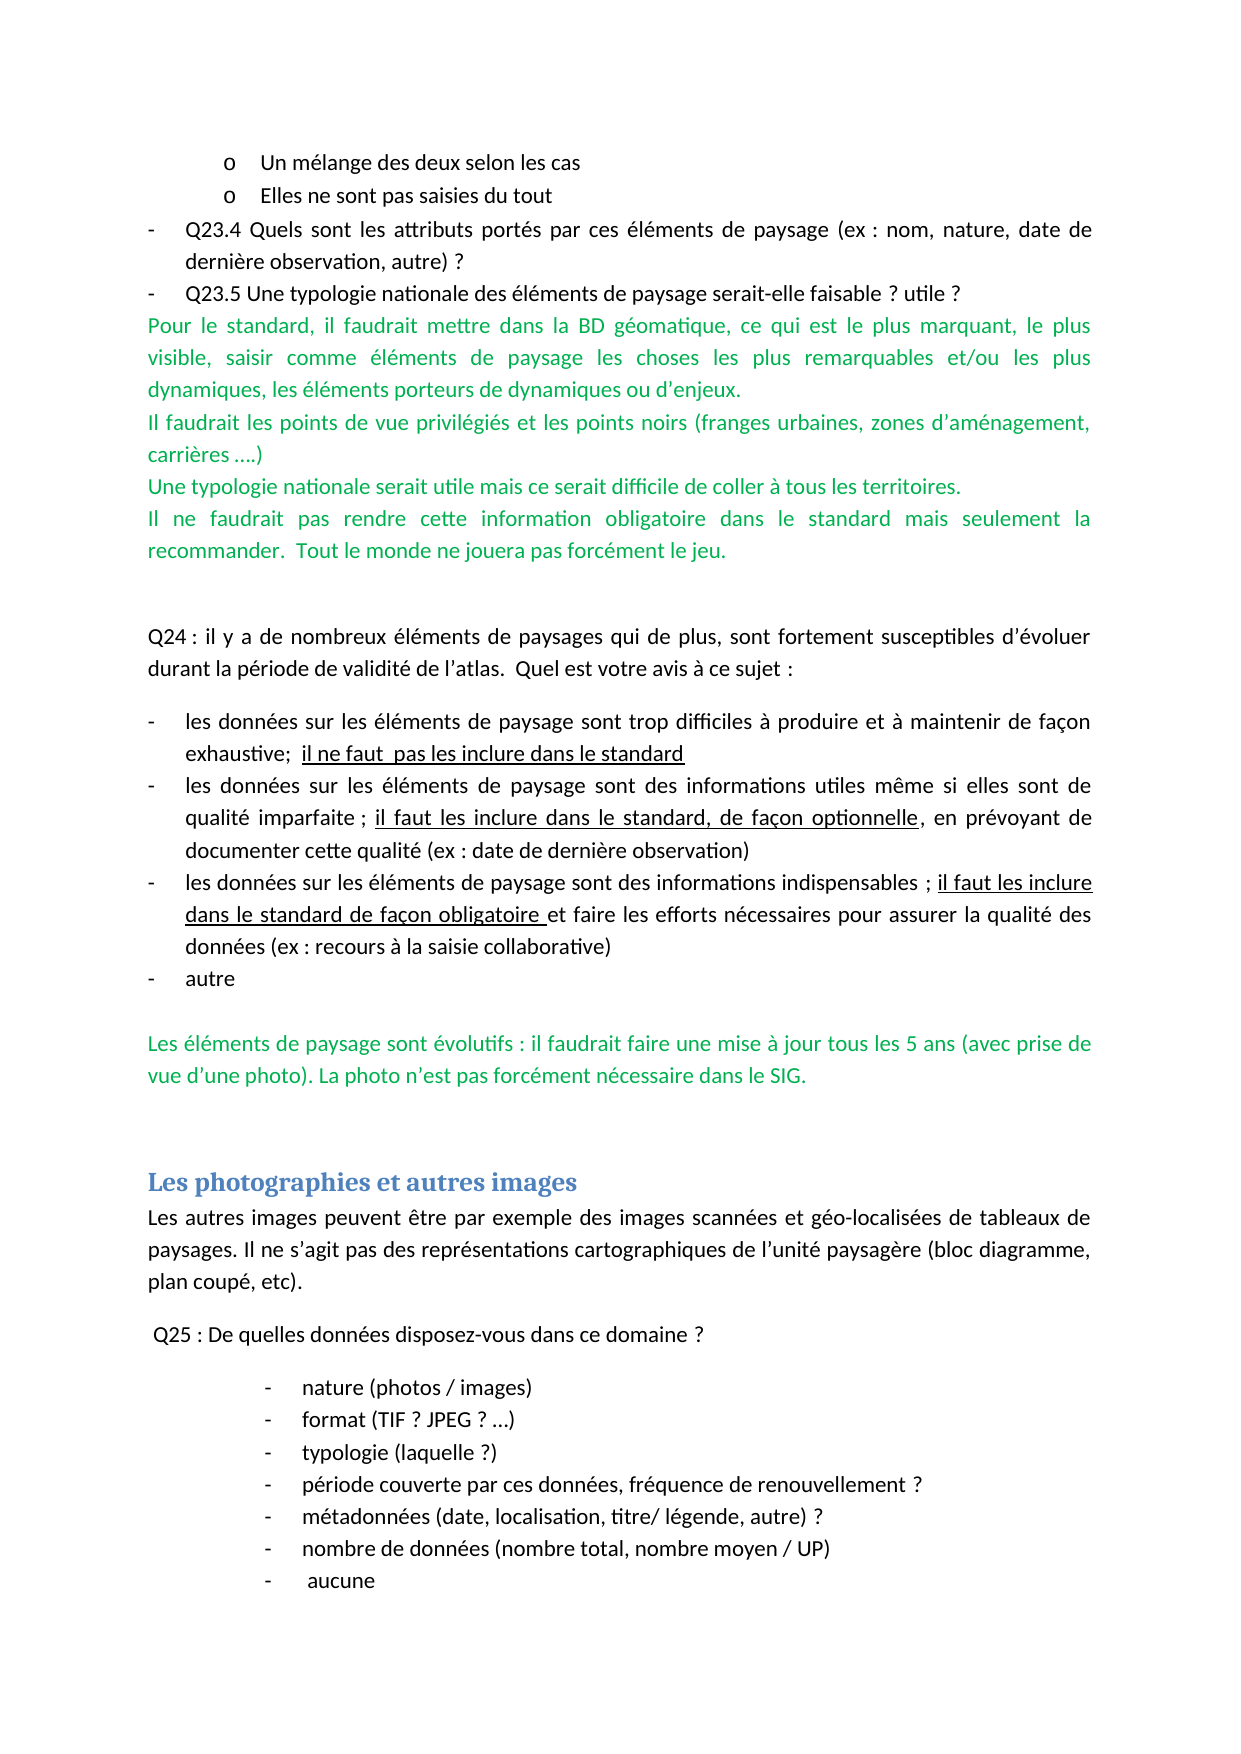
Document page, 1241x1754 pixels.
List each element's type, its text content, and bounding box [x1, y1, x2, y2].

list Il ne faudrait pas rendre cette information obligatoire dans le standard mais seulement la recommander. Tout le monde ne jouera pas forcément le jeu. [148, 504, 1093, 564]
list typologie (laquelle ?) [264, 1438, 1093, 1466]
text Les autres images peuvent être par exemple des images scannées et géo-localisées de tableaux de paysages. Il ne s’agit pas des représentations cartographiques de l’unité paysagère (bloc diagramme, plan coupé, etc). [148, 1203, 1093, 1295]
list les données sur les éléments de paysage sont des informations utiles même si elles sont de qualité imparfaite ; il faut les inclure dans le standard, de façon optionnelle, en prévoyant de documenter cette qualité (ex : date de dernière observation) [148, 771, 1093, 864]
list période couverte par ces données, fréquence de renouvellement ? [264, 1470, 1093, 1498]
list Les éléments de paysage sont évolutifs : il faudrait faire une mise à jour tous les 5 ans (avec prise de vue d’une photo). La photo n’est pas forcément nécessaire dans le SIG. [148, 1029, 1093, 1089]
list nature (photos / images) [264, 1373, 1093, 1401]
list Pour le standard, il faudrait mettre dans la BD géomatique, ce qui est le plus marquant, le plus visible, saisir comme éléments de paysage les choses les plus remarquables et/ou les plus dynamiques, les éléments porteurs de dynamiques ou d’enjeux. [148, 311, 1093, 404]
list Q23.5 Une typologie nationale des éléments de paysage serait-elle faisable ? utile ? [148, 279, 1093, 307]
list Q23.4 Quels sont les attributs portés par ces éléments de paysage (ex : nom, nature, date de dernière observation, autre) ? [148, 215, 1093, 275]
list Il faudrait les points de vue privilégiés et les points noirs (franges urbaines, zones d’aménagement, carrières ….) [148, 408, 1093, 468]
list format (TIF ? JPEG ? …) [264, 1405, 1093, 1433]
text Q24 : il y a de nombreux éléments de paysages qui de plus, sont fortement susceptibles d’évoluer durant la période de validité de l’atlas. Quel est votre avis à ce sujet : [148, 622, 1093, 682]
subtitle Les photographies et autres images [148, 1167, 1093, 1198]
list nombre de données (nombre total, nombre moyen / UP) [264, 1534, 1093, 1562]
text Q25 : De quelles données disposez-vous dans ce domaine ? [148, 1320, 1093, 1348]
list les données sur les éléments de paysage sont des informations indispensables ; il faut les inclure dans le standard de façon obligatoire et faire les efforts nécessaires pour assurer la qualité des données (ex : recours à la saisie collaborative) [148, 868, 1093, 960]
list les données sur les éléments de paysage sont trop difficiles à produire et à maintenir de façon exhaustive; il ne faut pas les inclure dans le standard [148, 707, 1093, 767]
list aucune [264, 1566, 1093, 1594]
list autre [148, 964, 1093, 992]
list Elles ne sont pas saisies du tout [223, 181, 1093, 210]
list Un mélange des deux selon les cas [223, 148, 1093, 177]
list Une typologie nationale serait utile mais ce serait difficile de coller à tous les territoires. [148, 472, 1093, 500]
list métadonnées (date, localisation, titre/ légende, autre) ? [264, 1502, 1093, 1530]
